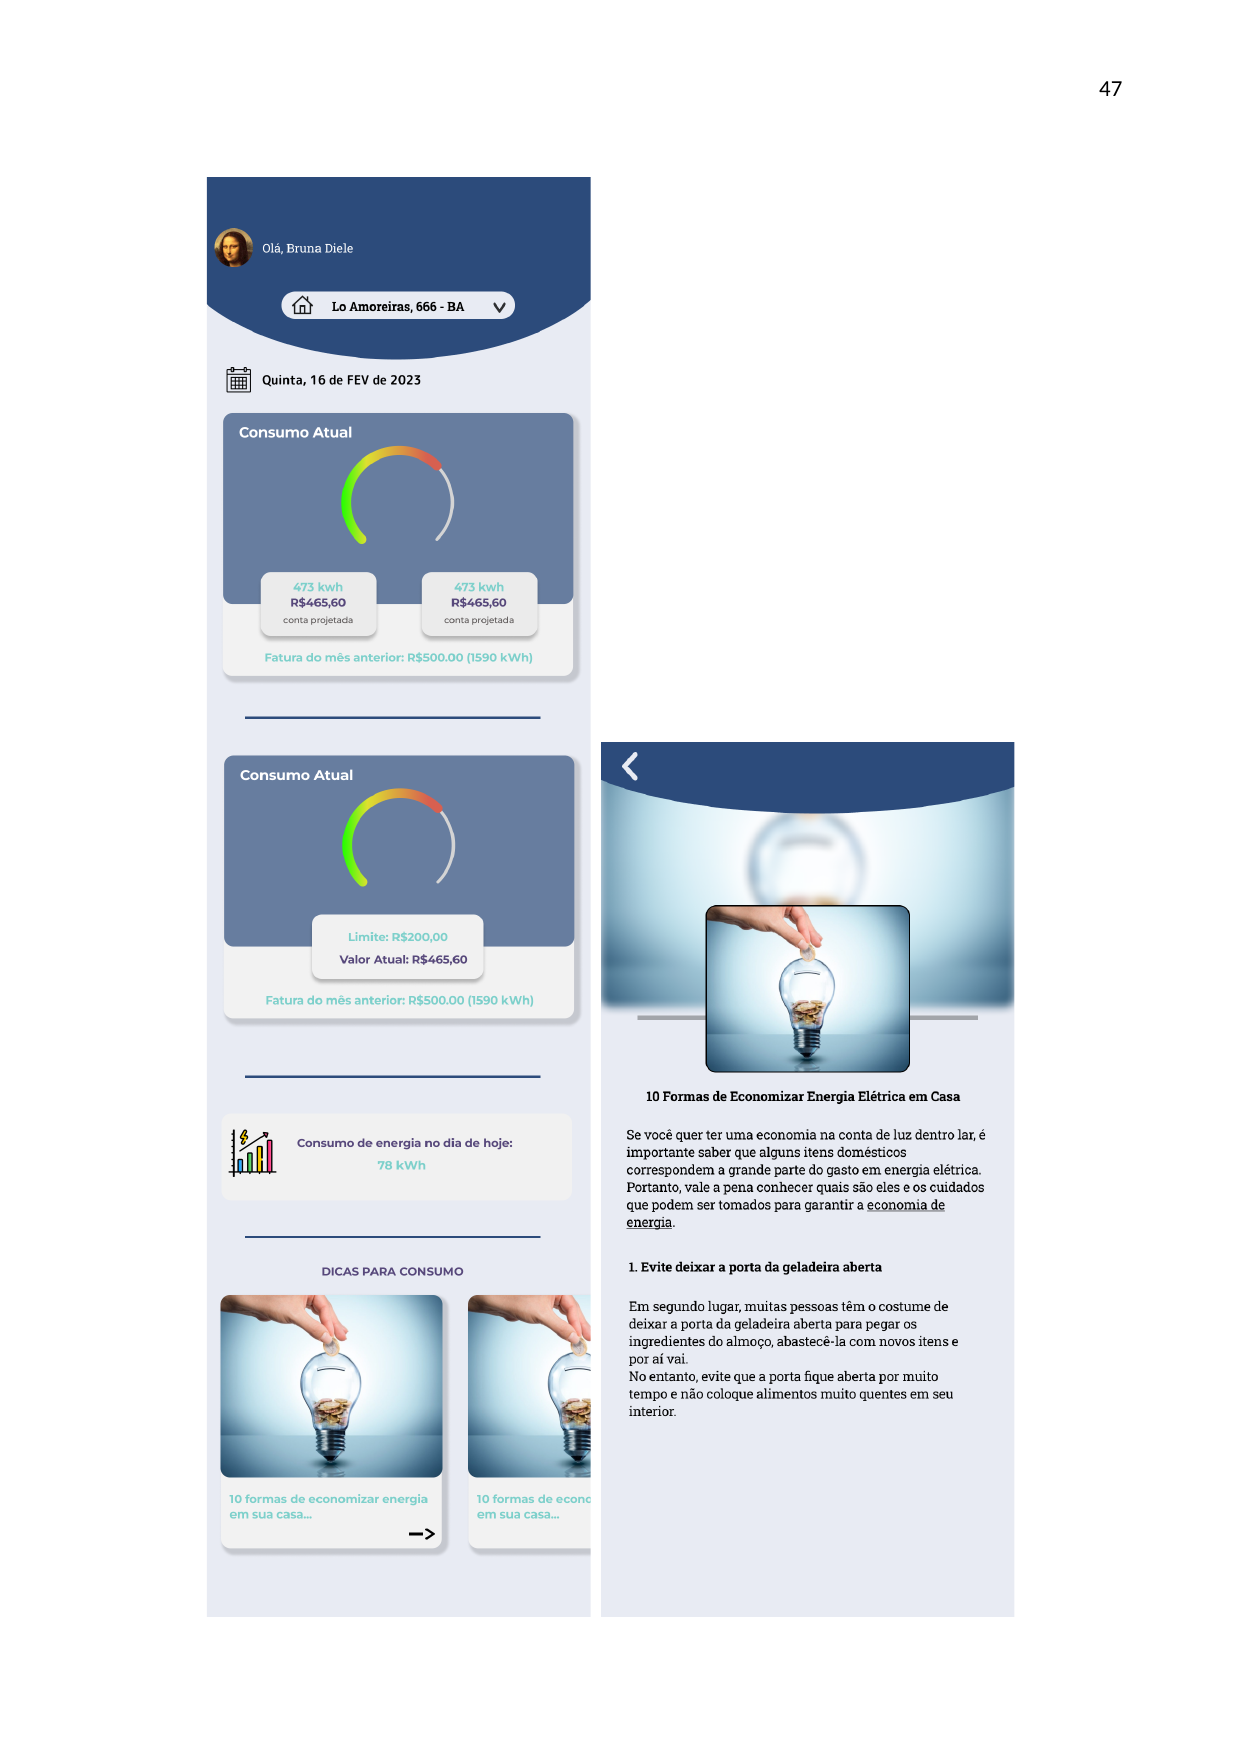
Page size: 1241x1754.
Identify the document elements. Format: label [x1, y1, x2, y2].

picture [601, 742, 1015, 1617]
picture [206, 177, 591, 1617]
